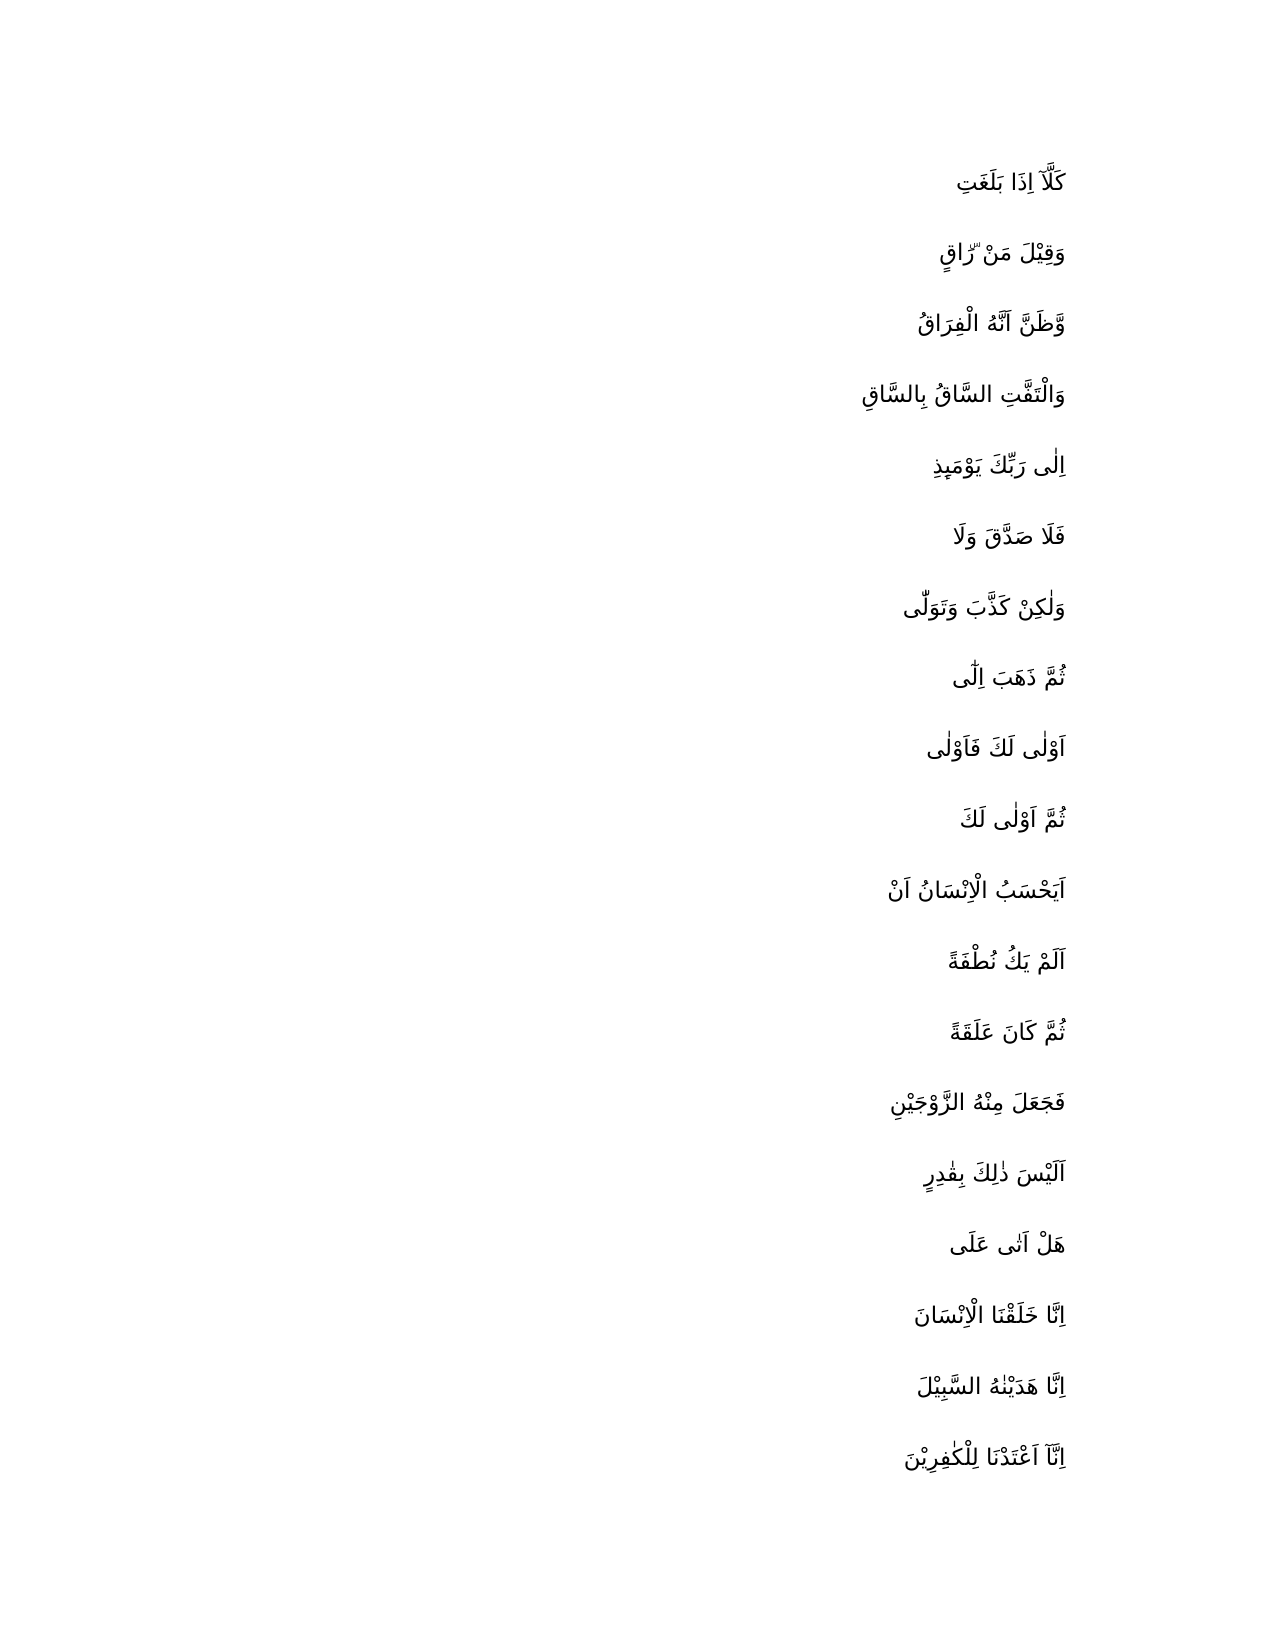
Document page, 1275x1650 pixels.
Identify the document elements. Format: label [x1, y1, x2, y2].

table_cell [176, 150, 1076, 1496]
